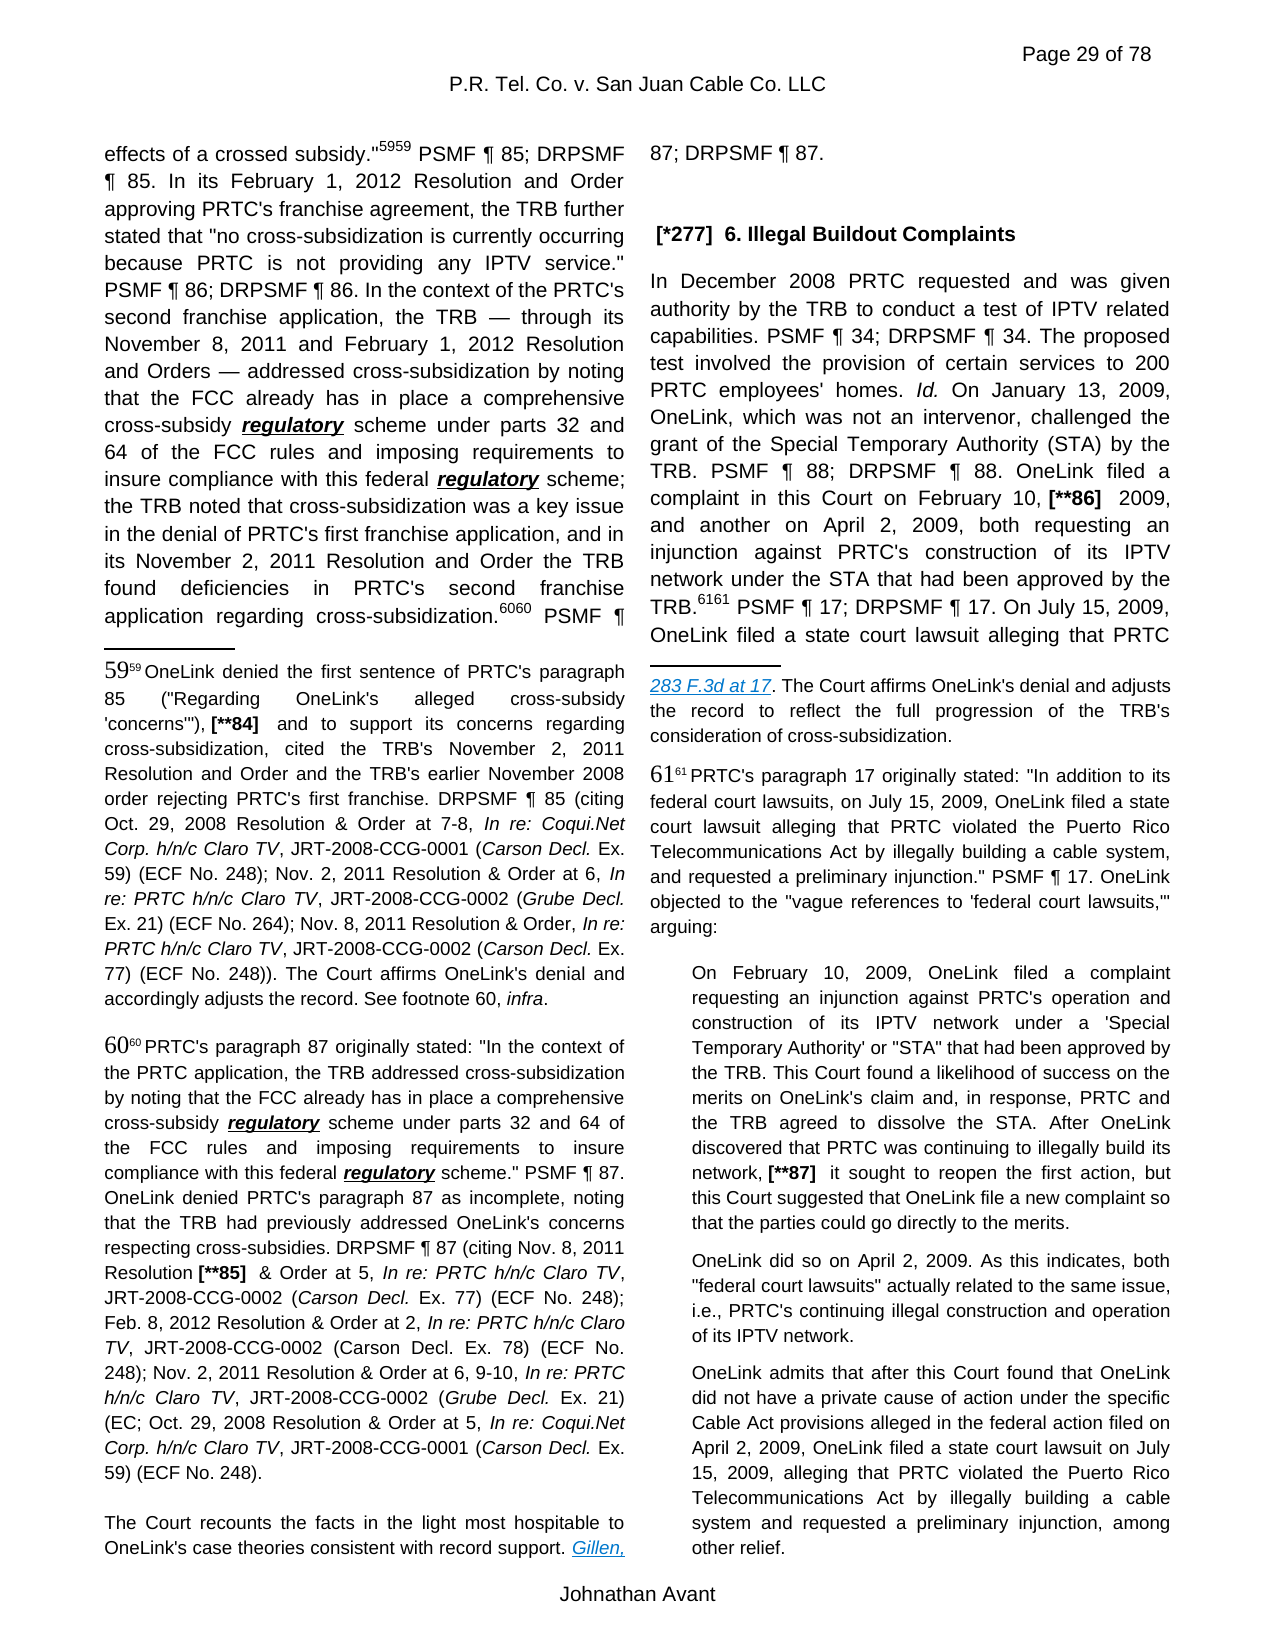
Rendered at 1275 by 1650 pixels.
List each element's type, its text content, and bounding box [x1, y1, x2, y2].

text [*277] 6. Illegal Buildout Complaints [650, 189, 1171, 245]
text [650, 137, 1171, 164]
text Regarding OneLink's cross-subsidy concerns, the TRB stated in its November 8, 2011 Resolution and Order approving PRTC's franchise application that "[f]rom our review and analysis, we do not find any evidence whatsoever that leads us to conclude that the PRTC is not in compliance with the requirements imposed by . . . the FCC rules on crossed subsidies. We find no evidence that there is a crossed subsidy at present. . . . We conclude [**83] that the FCC rules, combined with the supervisory role of the Board, are measures for protecting the Puerto Rican consumer form the negative effects of a crossed subsidy."59 PSMF ¶ 85; DRPSMF ¶ 85. In its February 1, 2012 Resolution and Order approving PRTC's franchise agreement, the TRB further stated that "no cross-subsidization is currently occurring because PRTC is not providing any IPTV service." PSMF ¶ 86; DRPSMF ¶ 86. In the context of the PRTC's second franchise application, the TRB — through its November 8, 2011 and February 1, 2012 Resolution and Orders — addressed cross-subsidization by noting that the FCC already has in place a comprehensive cross-subsidy regulatory scheme under parts 32 and 64 of the FCC rules and imposing requirements to insure compliance with this federal regulatory scheme; the TRB noted that cross-subsidization was a key issue in the denial of PRTC's first franchise application, and in its November 2, 2011 Resolution and Order the TRB found deficiencies in PRTC's second franchise application regarding cross-subsidization.60 PSMF ¶ 87; DRPSMF ¶ 87. [104, 137, 625, 628]
text In December 2008 PRTC requested and was given authority by the TRB to conduct a test of IPTV related capabilities. PSMF ¶ 34; DRPSMF ¶ 34. The proposed test involved the provision of certain services to 200 PRTC employees' homes. Id. On January 13, 2009, OneLink, which was not an intervenor, challenged the grant of the Special Temporary Authority (STA) by the TRB. PSMF ¶ 88; DRPSMF ¶ 88. OneLink filed a complaint in this Court on February 10, [**86] 2009, and another on April 2, 2009, both requesting an injunction against PRTC's construction of its IPTV network under the STA that had been approved by the TRB.61 PSMF ¶ 17; DRPSMF ¶ 17. On July 15, 2009, OneLink filed a state court lawsuit alleging that PRTC violated the Puerto Rico Telecommunications Act by illegally building a cable system, and requesting a preliminary injunction. Id. [650, 266, 1171, 647]
